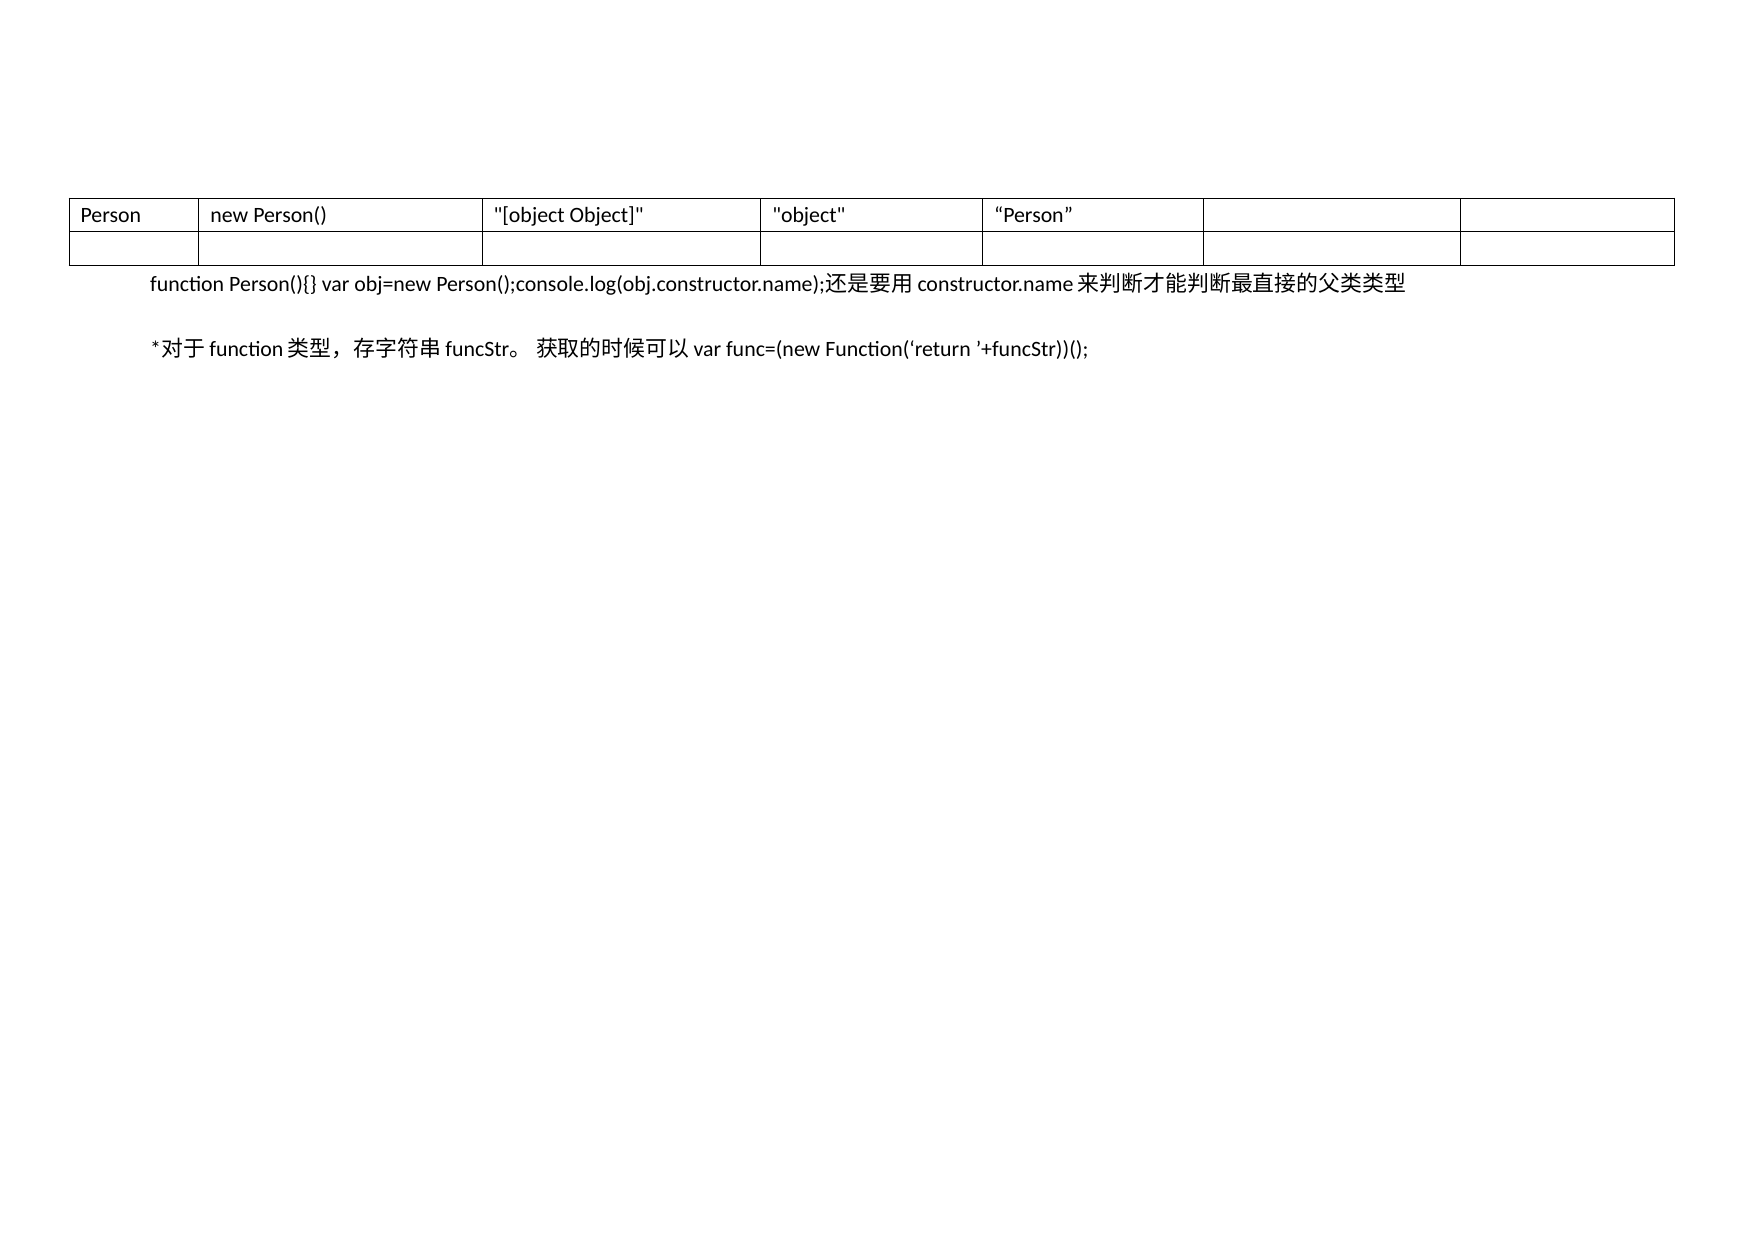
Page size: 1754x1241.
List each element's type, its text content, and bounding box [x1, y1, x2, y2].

table_cell [983, 232, 1203, 265]
table_cell Person [70, 199, 198, 231]
table_cell “Person” [983, 199, 1203, 231]
table_cell [1461, 232, 1674, 265]
table_cell [1461, 199, 1674, 231]
table_cell [1204, 199, 1460, 231]
text *对于function类型，存字符串funcStr。 获取的时候可以var func=(new Function(‘return ’+funcStr))(); [150, 331, 1604, 363]
table_cell new Person() [199, 199, 482, 231]
text function Person(){} var obj=new Person();console.log(obj.constructor.name);还是要用constructor.name来判断才能判断最直接的父类类型 [150, 266, 1604, 298]
table_cell [1204, 232, 1460, 265]
table_cell "[object Object]" [483, 199, 760, 231]
table_cell [761, 232, 982, 265]
table_cell [483, 232, 760, 265]
table_cell [70, 232, 198, 265]
table_cell [199, 232, 482, 265]
table_cell "object" [761, 199, 982, 231]
